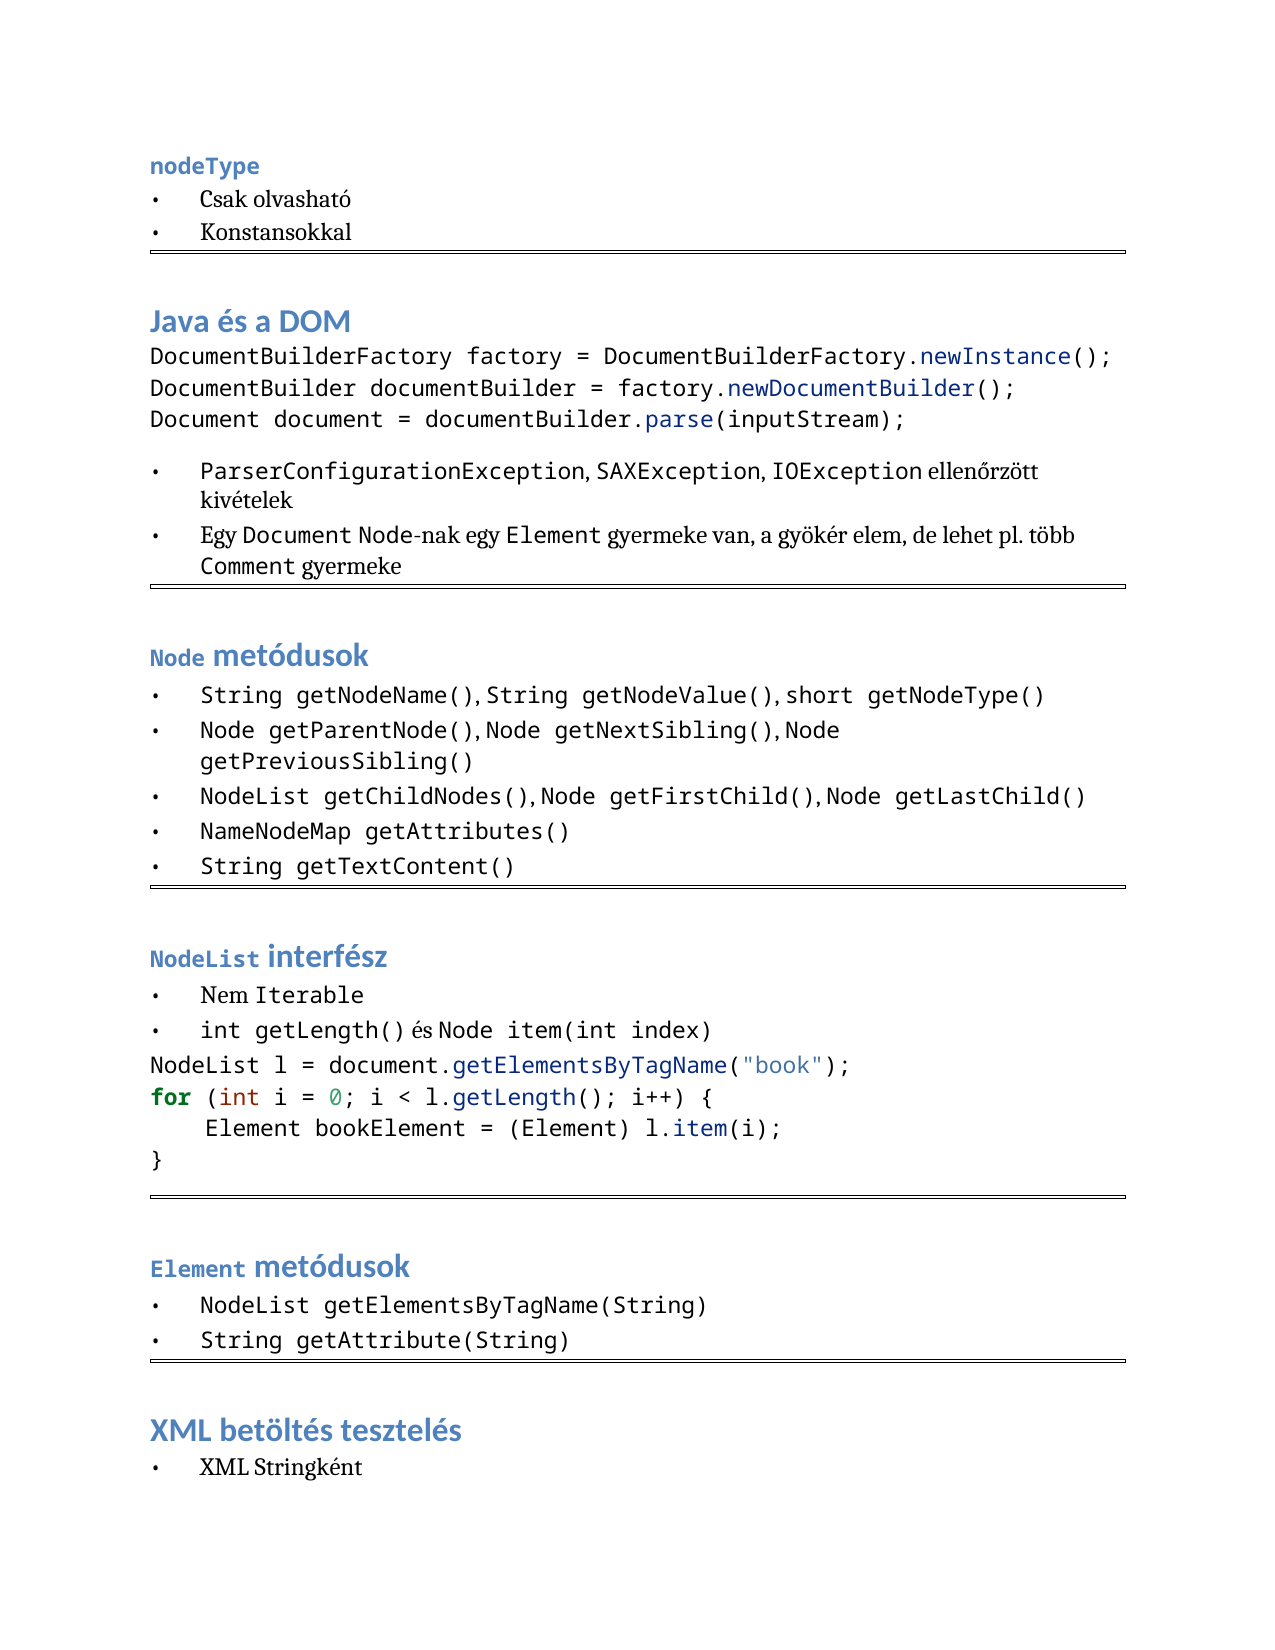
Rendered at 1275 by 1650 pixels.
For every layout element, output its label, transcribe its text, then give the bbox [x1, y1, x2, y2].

list Egy Document Node-nak egy Element gyermeke van, a gyökér elem, de lehet pl. több Comment gyermeke [150, 519, 1125, 581]
list Node getParentNode(), Node getNextSibling(), Node getPreviousSibling() [150, 714, 1125, 776]
text NodeList l = document.getElementsByTagName("book"); for (int i = 0; i < l.getLength(); i++) { Element bookElement = (Element) l.item(i); } [150, 1049, 1125, 1174]
subtitle NodeList interfész [150, 935, 1125, 976]
list NodeList getChildNodes(), Node getFirstChild(), Node getLastChild() [150, 780, 1125, 811]
list Konstansokkal [150, 217, 1125, 246]
subtitle Java és a DOM [150, 299, 1125, 340]
list String getTextContent() [150, 850, 1125, 881]
list NameNodeMap getAttributes() [150, 815, 1125, 846]
list ParserConfigurationException, SAXException, IOException ellenőrzött kivételek [150, 455, 1125, 515]
list String getAttribute(String) [150, 1324, 1125, 1355]
subtitle nodeType [150, 150, 1125, 181]
list NodeList getElementsByTagName(String) [150, 1289, 1125, 1320]
text DocumentBuilderFactory factory = DocumentBuilderFactory.newInstance(); DocumentBuilder documentBuilder = factory.newDocumentBuilder(); Document document = documentBuilder.parse(inputStream); [150, 340, 1125, 434]
list int getLength() és Node item(int index) [150, 1014, 1125, 1046]
subtitle Node metódusok [150, 634, 1125, 675]
list Csak olvasható [150, 185, 1125, 214]
list Nem Iterable [150, 979, 1125, 1011]
list String getNodeName(), String getNodeValue(), short getNodeType() [150, 679, 1125, 710]
subtitle Element metódusok [150, 1245, 1125, 1285]
list XML Stringként [150, 1453, 1125, 1482]
subtitle XML betöltés tesztelés [150, 1409, 1125, 1449]
